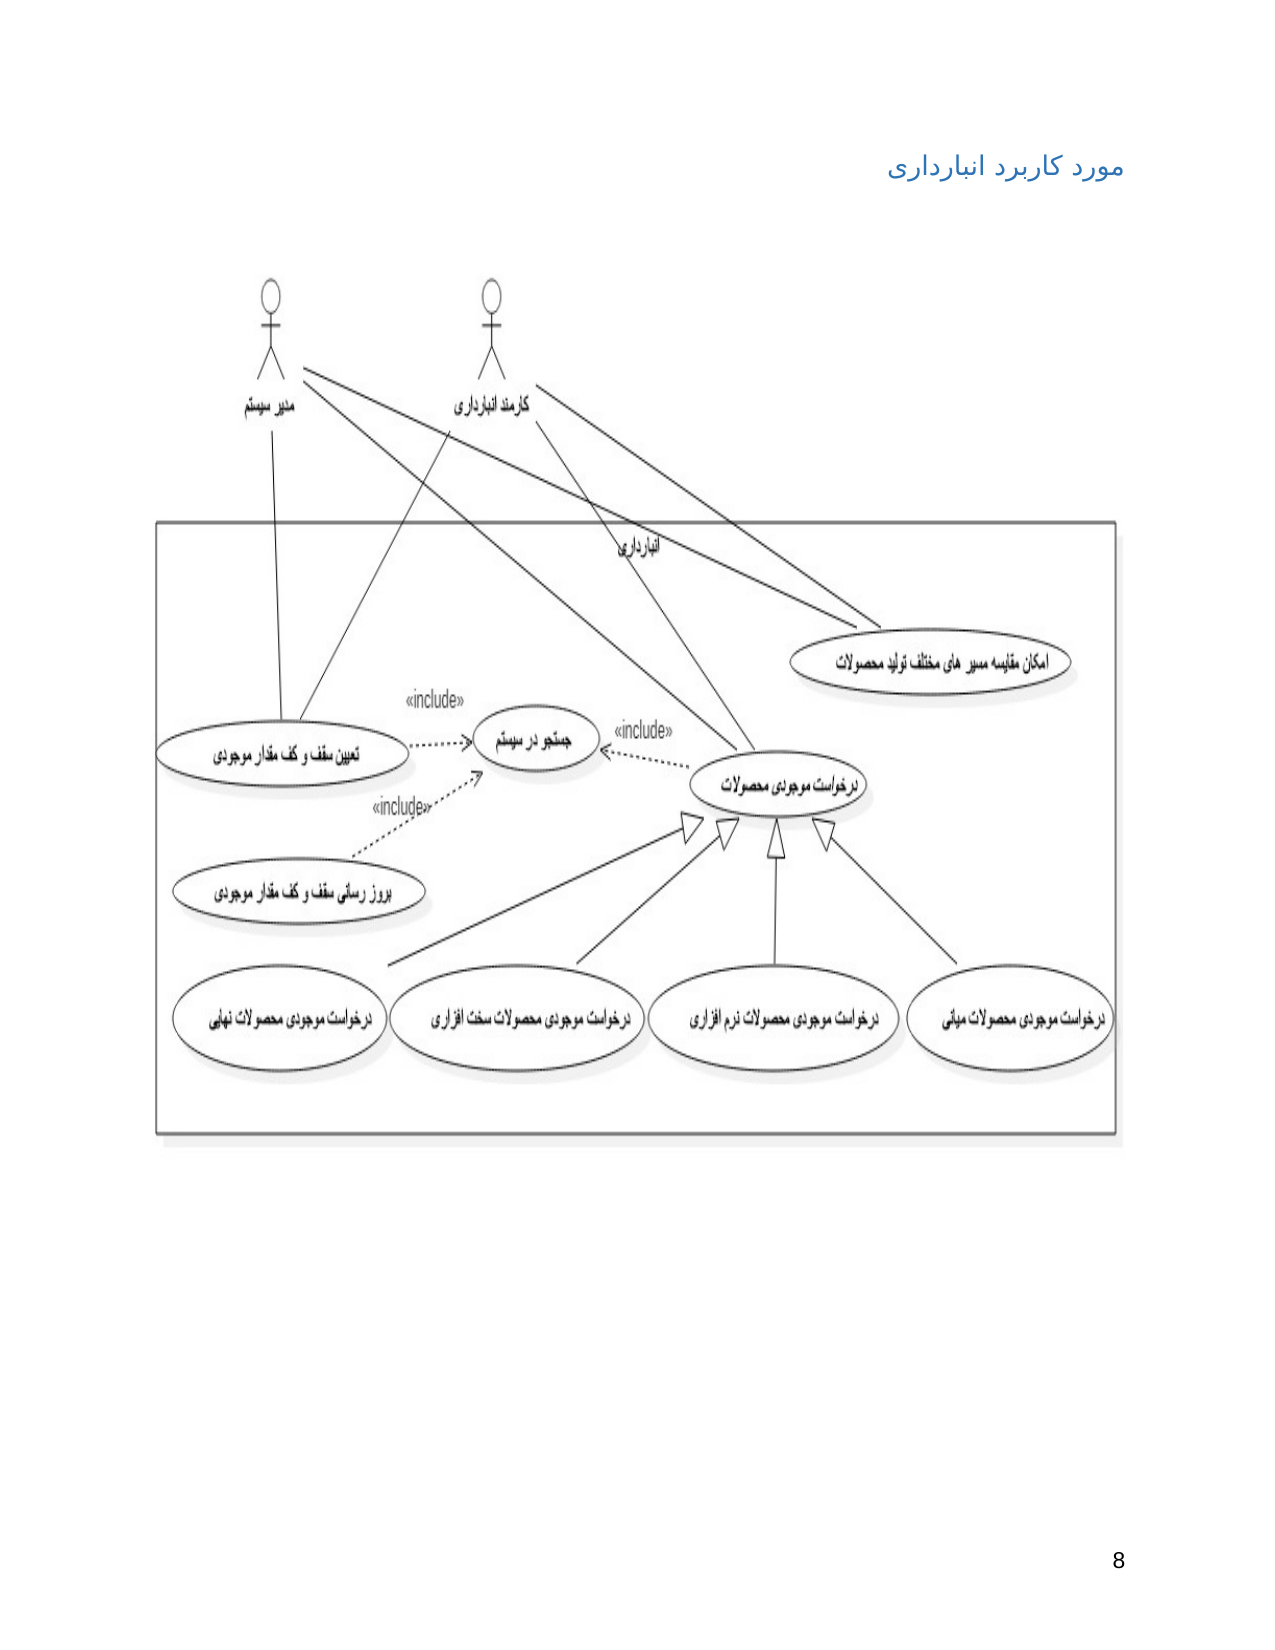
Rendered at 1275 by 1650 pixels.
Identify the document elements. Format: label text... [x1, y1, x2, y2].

picture [151, 184, 1125, 1226]
subtitle مورد کاربرد انبارداری [150, 150, 1125, 182]
